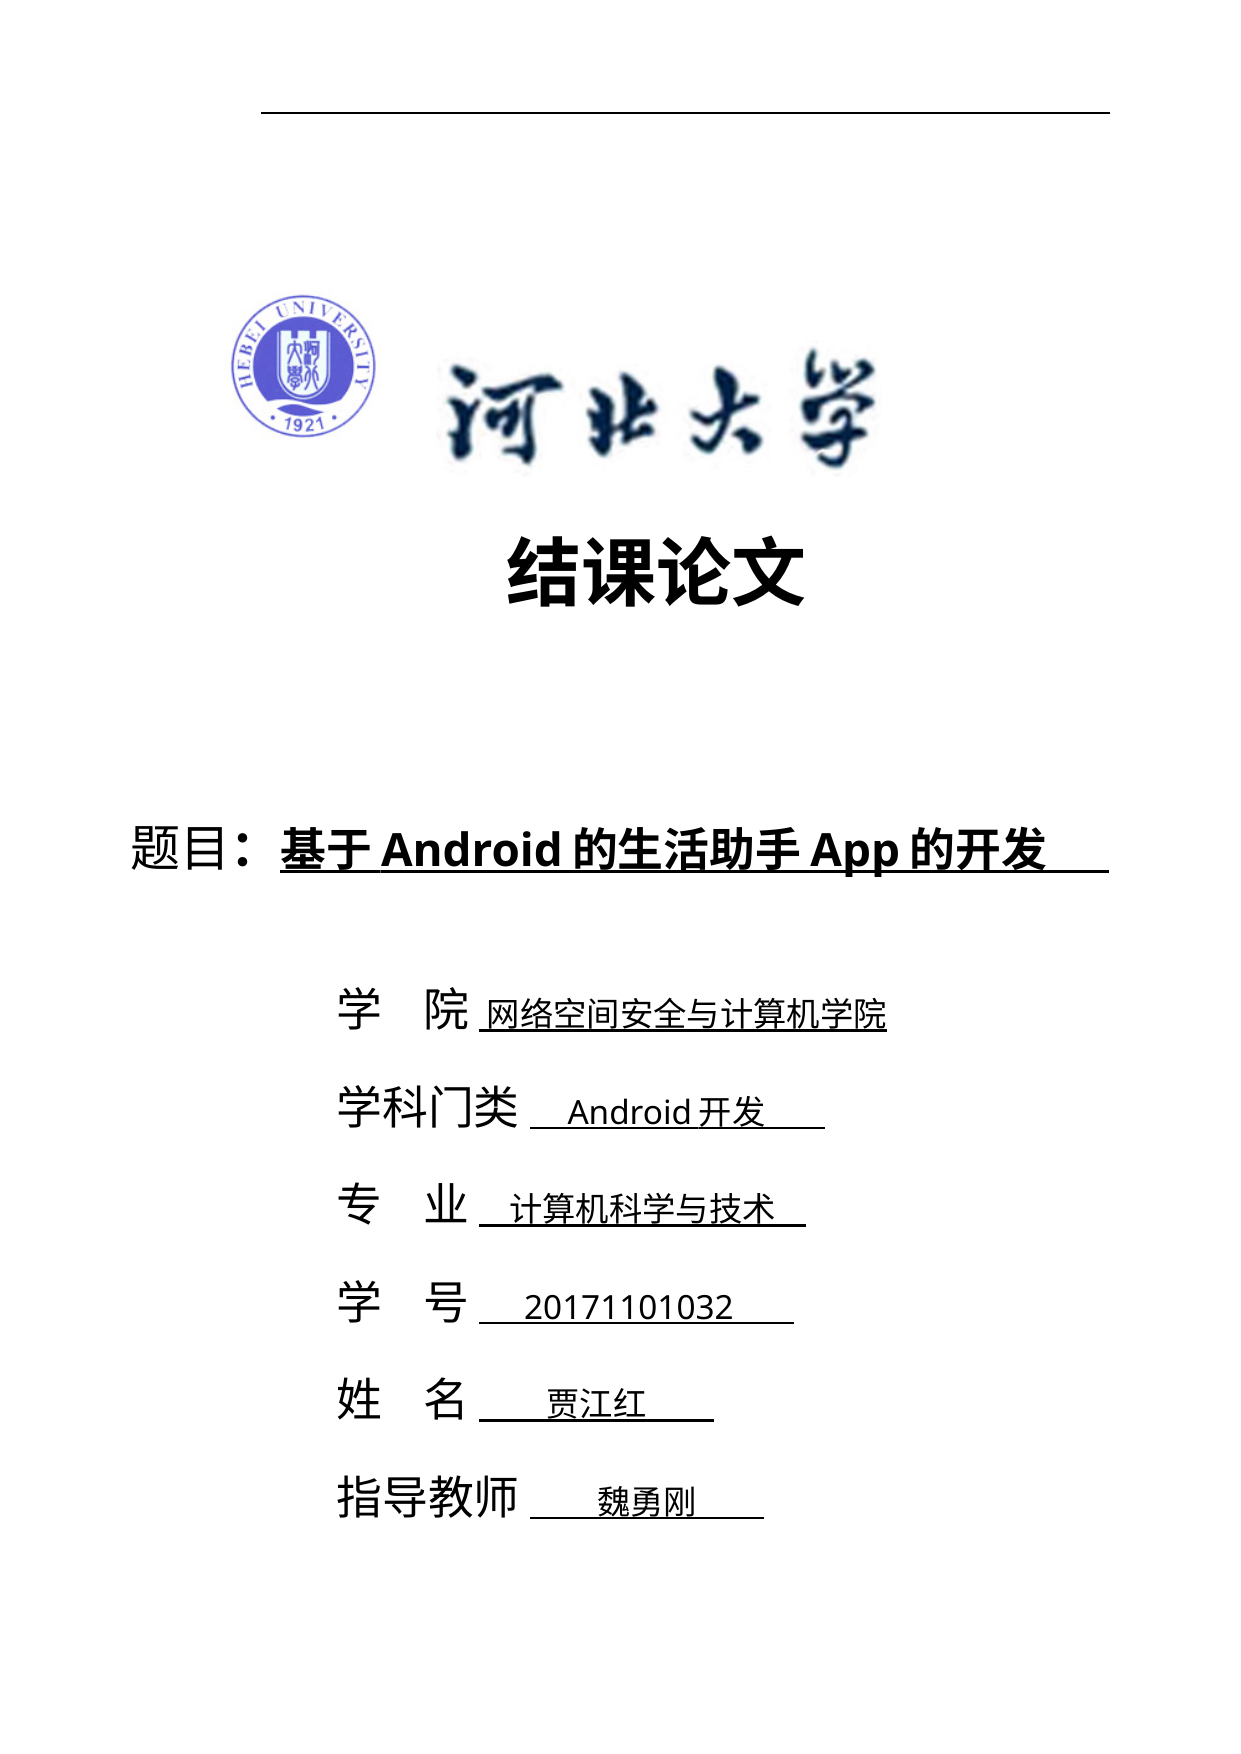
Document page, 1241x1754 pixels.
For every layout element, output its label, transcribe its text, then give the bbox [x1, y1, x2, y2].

text 题目：基于Android的生活助手App的开发 [130, 796, 1110, 893]
text 结课论文 [130, 503, 1110, 633]
text 学科门类 Android开发 [130, 1056, 1110, 1153]
text 学 院 网络空间安全与计算机学院 [130, 958, 1110, 1056]
picture [223, 290, 382, 443]
text 姓 名 贾江红 [130, 1348, 1110, 1446]
text 学 号 20171101032 [130, 1251, 1110, 1348]
text 指导教师 魏勇刚 [130, 1446, 1110, 1543]
text 专 业 计算机科学与技术 [130, 1153, 1110, 1251]
picture [436, 340, 883, 477]
